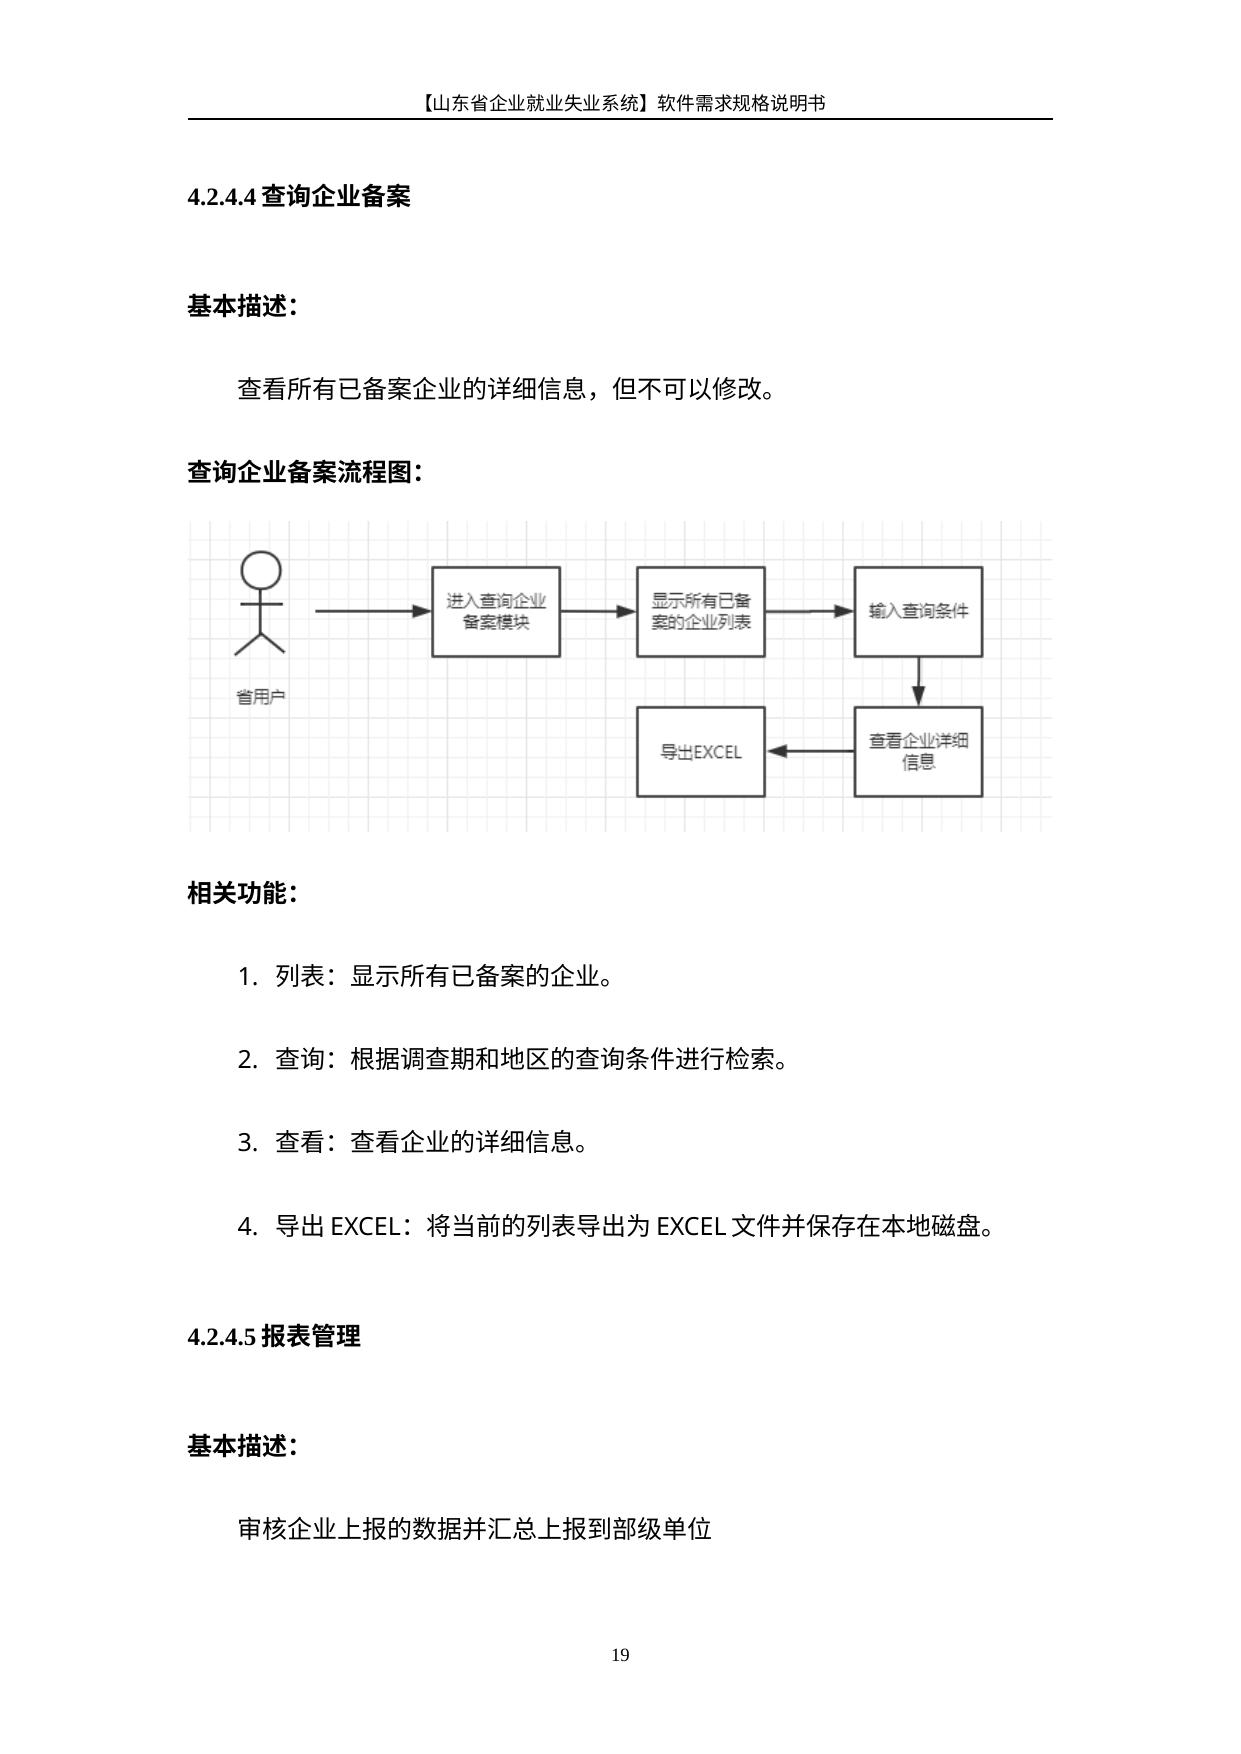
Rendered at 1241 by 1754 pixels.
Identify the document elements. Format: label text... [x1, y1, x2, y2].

list 列表：显示所有已备案的企业。 [237, 942, 1053, 1007]
text 查询企业备案流程图： [187, 438, 1053, 503]
text 查看所有已备案企业的详细信息，但不可以修改。 [187, 355, 1053, 420]
list 导出EXCEL：将当前的列表导出为EXCEL文件并保存在本地磁盘。 [237, 1192, 1053, 1257]
list 查询：根据调查期和地区的查询条件进行检索。 [237, 1025, 1053, 1090]
subtitle 4.2.4.4查询企业备案 [187, 162, 1053, 227]
text 基本描述： [187, 1412, 1053, 1477]
text 审核企业上报的数据并汇总上报到部级单位 [187, 1495, 1053, 1560]
text 基本描述： [187, 272, 1053, 337]
text 相关功能： [187, 859, 1053, 924]
subtitle 4.2.4.5报表管理 [187, 1302, 1053, 1367]
list 查看：查看企业的详细信息。 [237, 1108, 1053, 1173]
picture [187, 521, 1053, 832]
